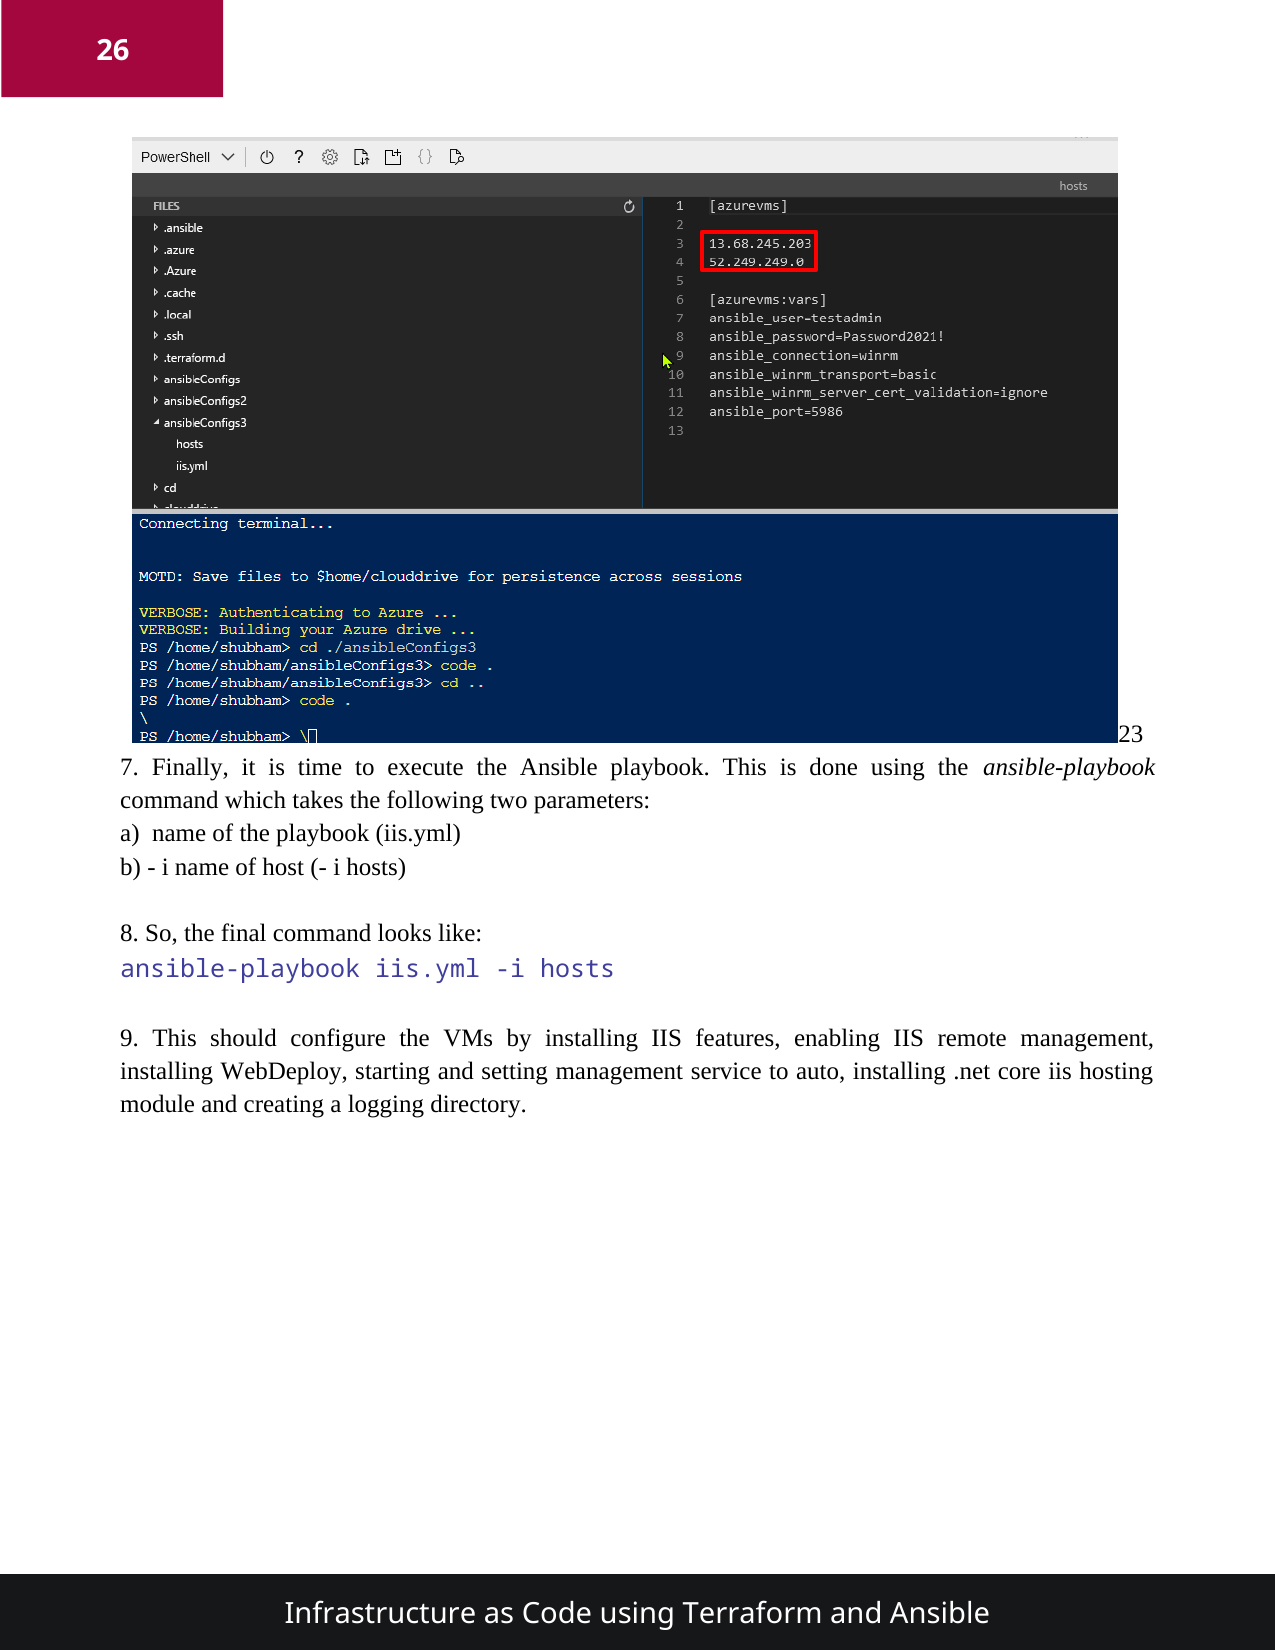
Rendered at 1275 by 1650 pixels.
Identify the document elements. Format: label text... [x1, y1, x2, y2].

picture [132, 137, 1118, 743]
list 8. So, the final command looks like: [120, 918, 1155, 946]
list 9. This should configure the VMs by installing IIS features, enabling IIS remote management, installing WebDeploy, starting and setting management service to auto, installing .net core iis hosting module and creating a logging directory. [120, 1023, 1155, 1118]
list ansible-playbook iis.yml -i hosts [120, 951, 1155, 985]
list 7. Finally, it is time to execute the Ansible playbook. This is done using the ansible-playbook command which takes the following two parameters: [120, 752, 1155, 814]
list a) name of the playbook (iis.yml) [120, 818, 1155, 847]
list b) - i name of host (- i hosts) [120, 852, 1155, 880]
